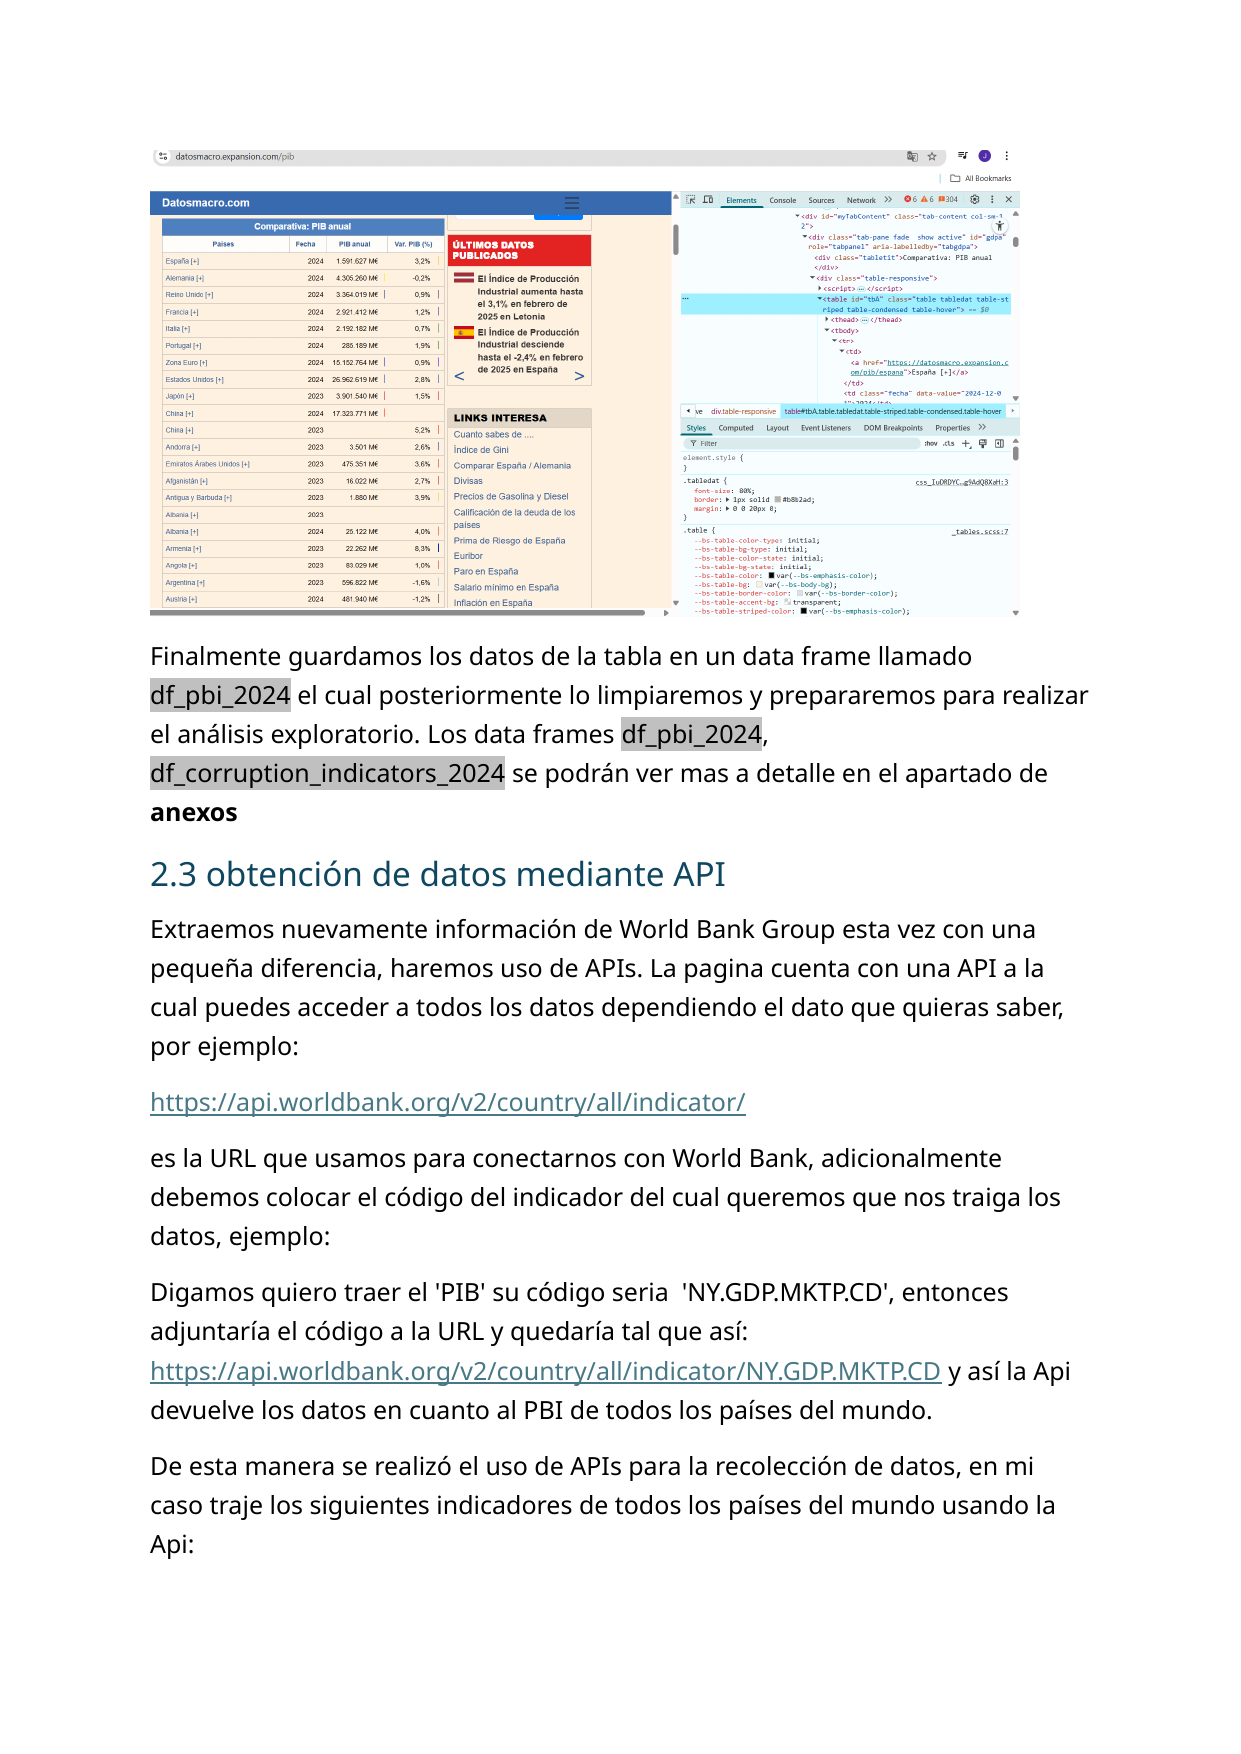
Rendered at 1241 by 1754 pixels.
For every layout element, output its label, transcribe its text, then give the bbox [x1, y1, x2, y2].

text De esta manera se realizó el uso de APIs para la recolección de datos, en mi caso traje los siguientes indicadores de todos los países del mundo usando la Api: [150, 1448, 1090, 1561]
text https://api.worldbank.org/v2/country/all/indicator/ [150, 1085, 1090, 1119]
text Extraemos nuevamente información de World Bank Group esta vez con una pequeña diferencia, haremos uso de APIs. La pagina cuenta con una API a la cual puedes acceder a todos los datos dependiendo el dato que quieras saber, por ejemplo: [150, 911, 1090, 1063]
text Finalmente guardamos los datos de la tabla en un data frame llamado df_pbi_2024 el cual posteriormente lo limpiaremos y prepararemos para realizar el análisis exploratorio. Los data frames df_pbi_2024, df_corruption_indicators_2024 se podrán ver mas a detalle en el apartado de anexos [150, 638, 1090, 829]
subtitle 2.3 obtención de datos mediante API [150, 851, 1090, 896]
picture [150, 150, 1020, 617]
text Digamos quiero traer el 'PIB' su código seria 'NY.GDP.MKTP.CD', entonces adjuntaría el código a la URL y quedaría tal que así: https://api.worldbank.org/v2/country/all/indicator/NY.GDP.MKTP.CD y así la Api devuelve los datos en cuanto al PBI de todos los países del mundo. [150, 1275, 1090, 1426]
text es la URL que usamos para conectarnos con World Bank, adicionalmente debemos colocar el código del indicador del cual queremos que nos traiga los datos, ejemplo: [150, 1141, 1090, 1253]
